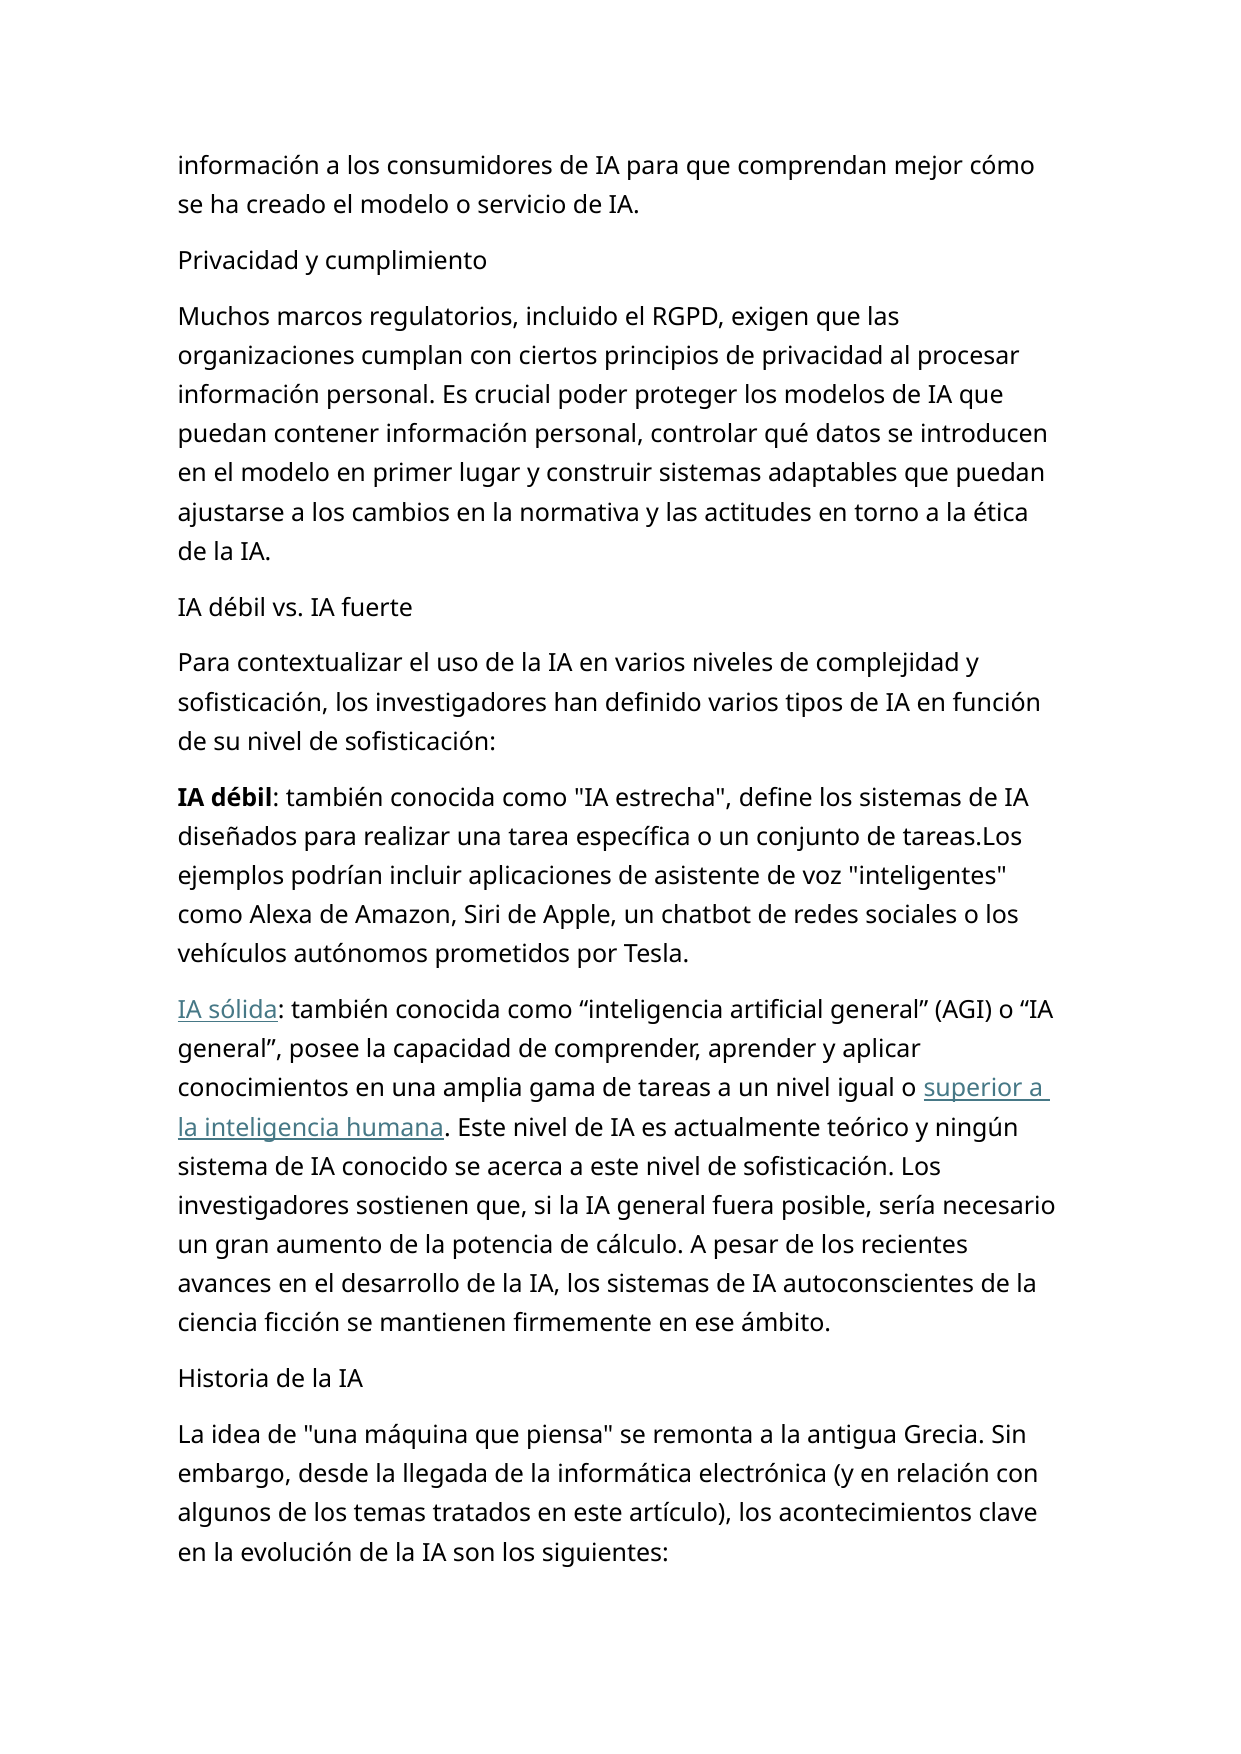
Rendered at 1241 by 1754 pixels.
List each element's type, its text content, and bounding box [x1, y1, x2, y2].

text La idea de "una máquina que piensa" se remonta a la antigua Grecia. Sin embargo, desde la llegada de la informática electrónica (y en relación con algunos de los temas tratados en este artículo), los acontecimientos clave en la evolución de la IA son los siguientes: [177, 1417, 1063, 1568]
text Muchos marcos regulatorios, incluido el RGPD, exigen que las organizaciones cumplan con ciertos principios de privacidad al procesar información personal. Es crucial poder proteger los modelos de IA que puedan contener información personal, controlar qué datos se introducen en el modelo en primer lugar y construir sistemas adaptables que puedan ajustarse a los cambios en la normativa y las actitudes en torno a la ética de la IA. [177, 298, 1063, 567]
text IA sólida: también conocida como “inteligencia artificial general” (AGI) o “IA general”, posee la capacidad de comprender, aprender y aplicar conocimientos en una amplia gama de tareas a un nivel igual o superior a la inteligencia humana. Este nivel de IA es actualmente teórico y ningún sistema de IA conocido se acerca a este nivel de sofisticación. Los investigadores sostienen que, si la IA general fuera posible, sería necesario un gran aumento de la potencia de cálculo. A pesar de los recientes avances en el desarrollo de la IA, los sistemas de IA autoconscientes de la ciencia ficción se mantienen firmemente en ese ámbito. [177, 992, 1063, 1339]
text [177, 148, 1063, 221]
text Para contextualizar el uso de la IA en varios niveles de complejidad y sofisticación, los investigadores han definido varios tipos de IA en función de su nivel de sofisticación: [177, 645, 1063, 757]
text IA débil vs. IA fuerte [177, 589, 1063, 623]
text Historia de la IA [177, 1361, 1063, 1395]
text IA débil: también conocida como "IA estrecha", define los sistemas de IA diseñados para realizar una tarea específica o un conjunto de tareas.Los ejemplos podrían incluir aplicaciones de asistente de voz "inteligentes" como Alexa de Amazon, Siri de Apple, un chatbot de redes sociales o los vehículos autónomos prometidos por Tesla. [177, 779, 1063, 970]
text Privacidad y cumplimiento [177, 243, 1063, 277]
